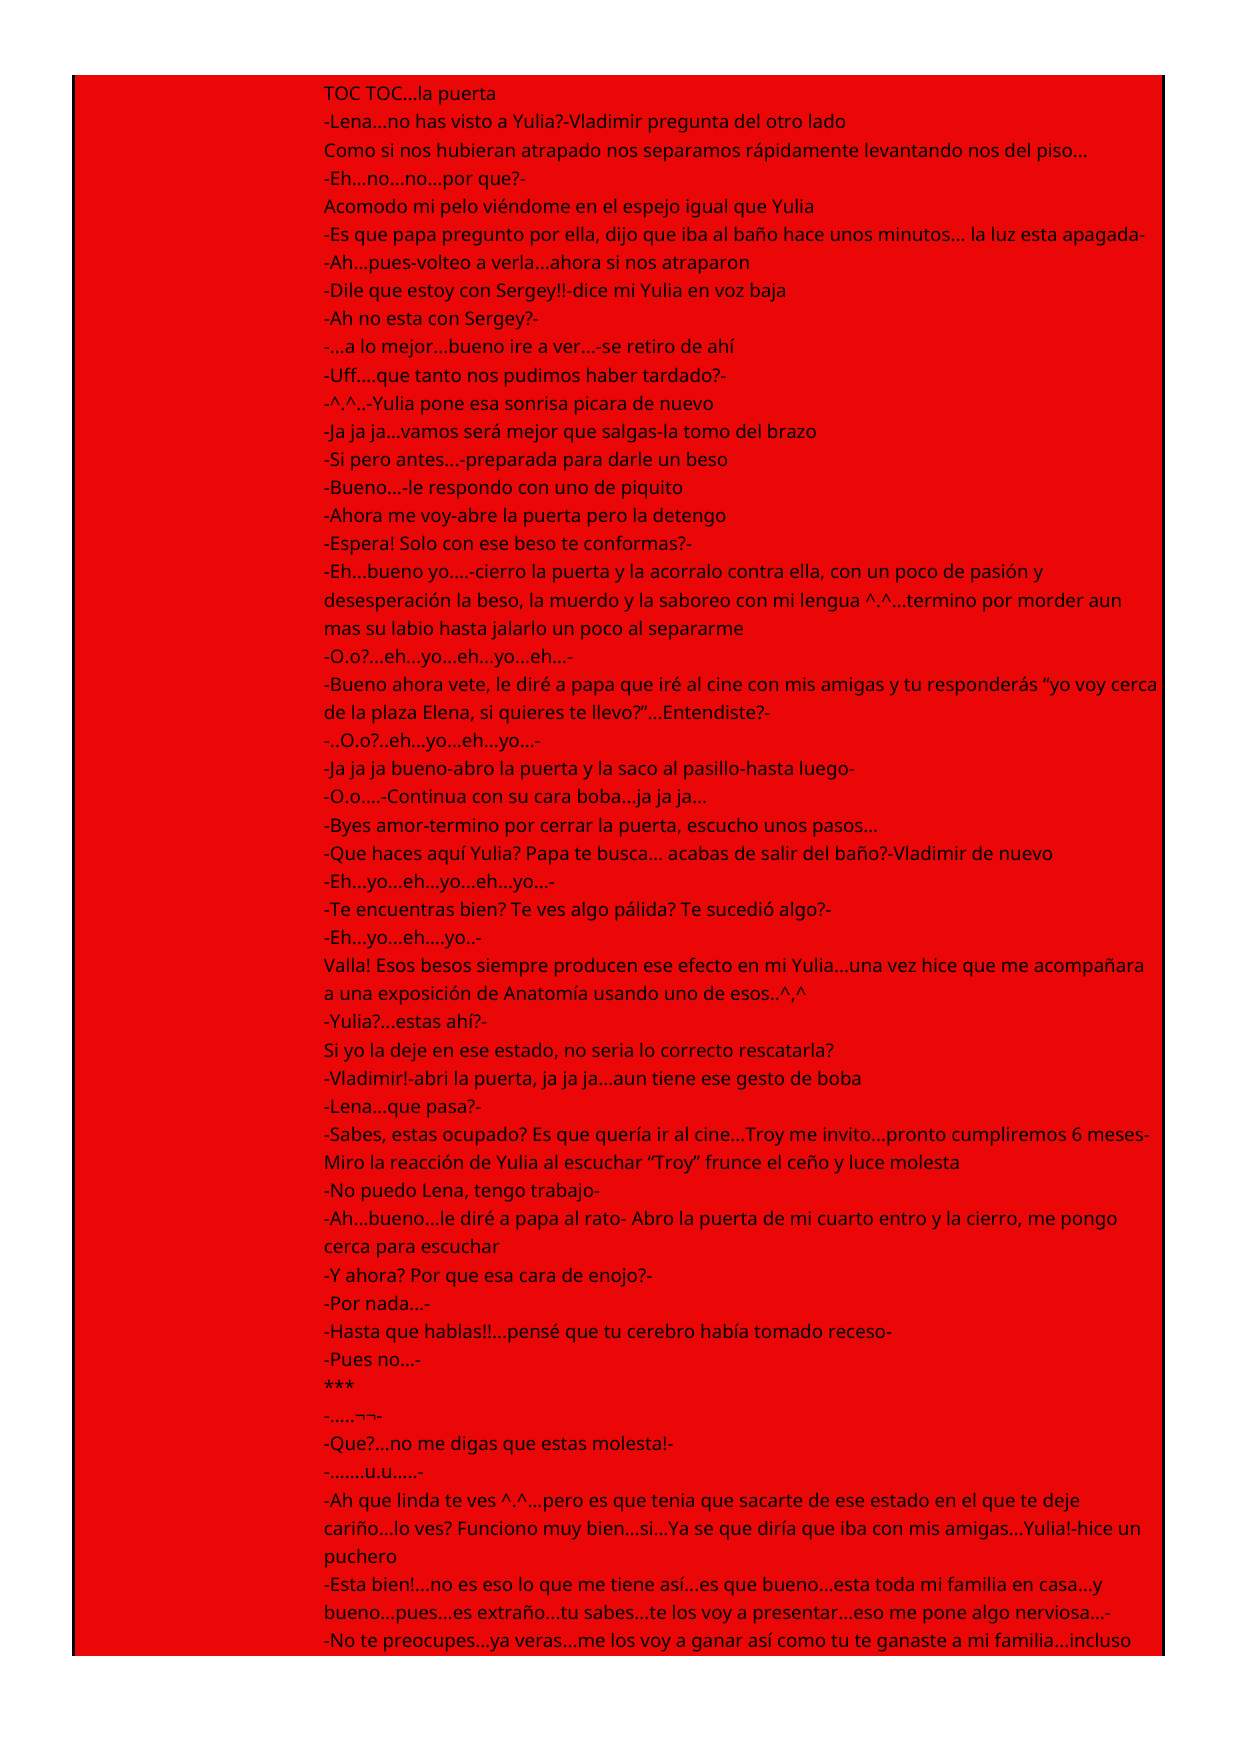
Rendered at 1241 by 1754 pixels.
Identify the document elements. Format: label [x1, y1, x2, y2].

table_cell [75, 75, 319, 1656]
table_cell [319, 75, 1162, 1656]
